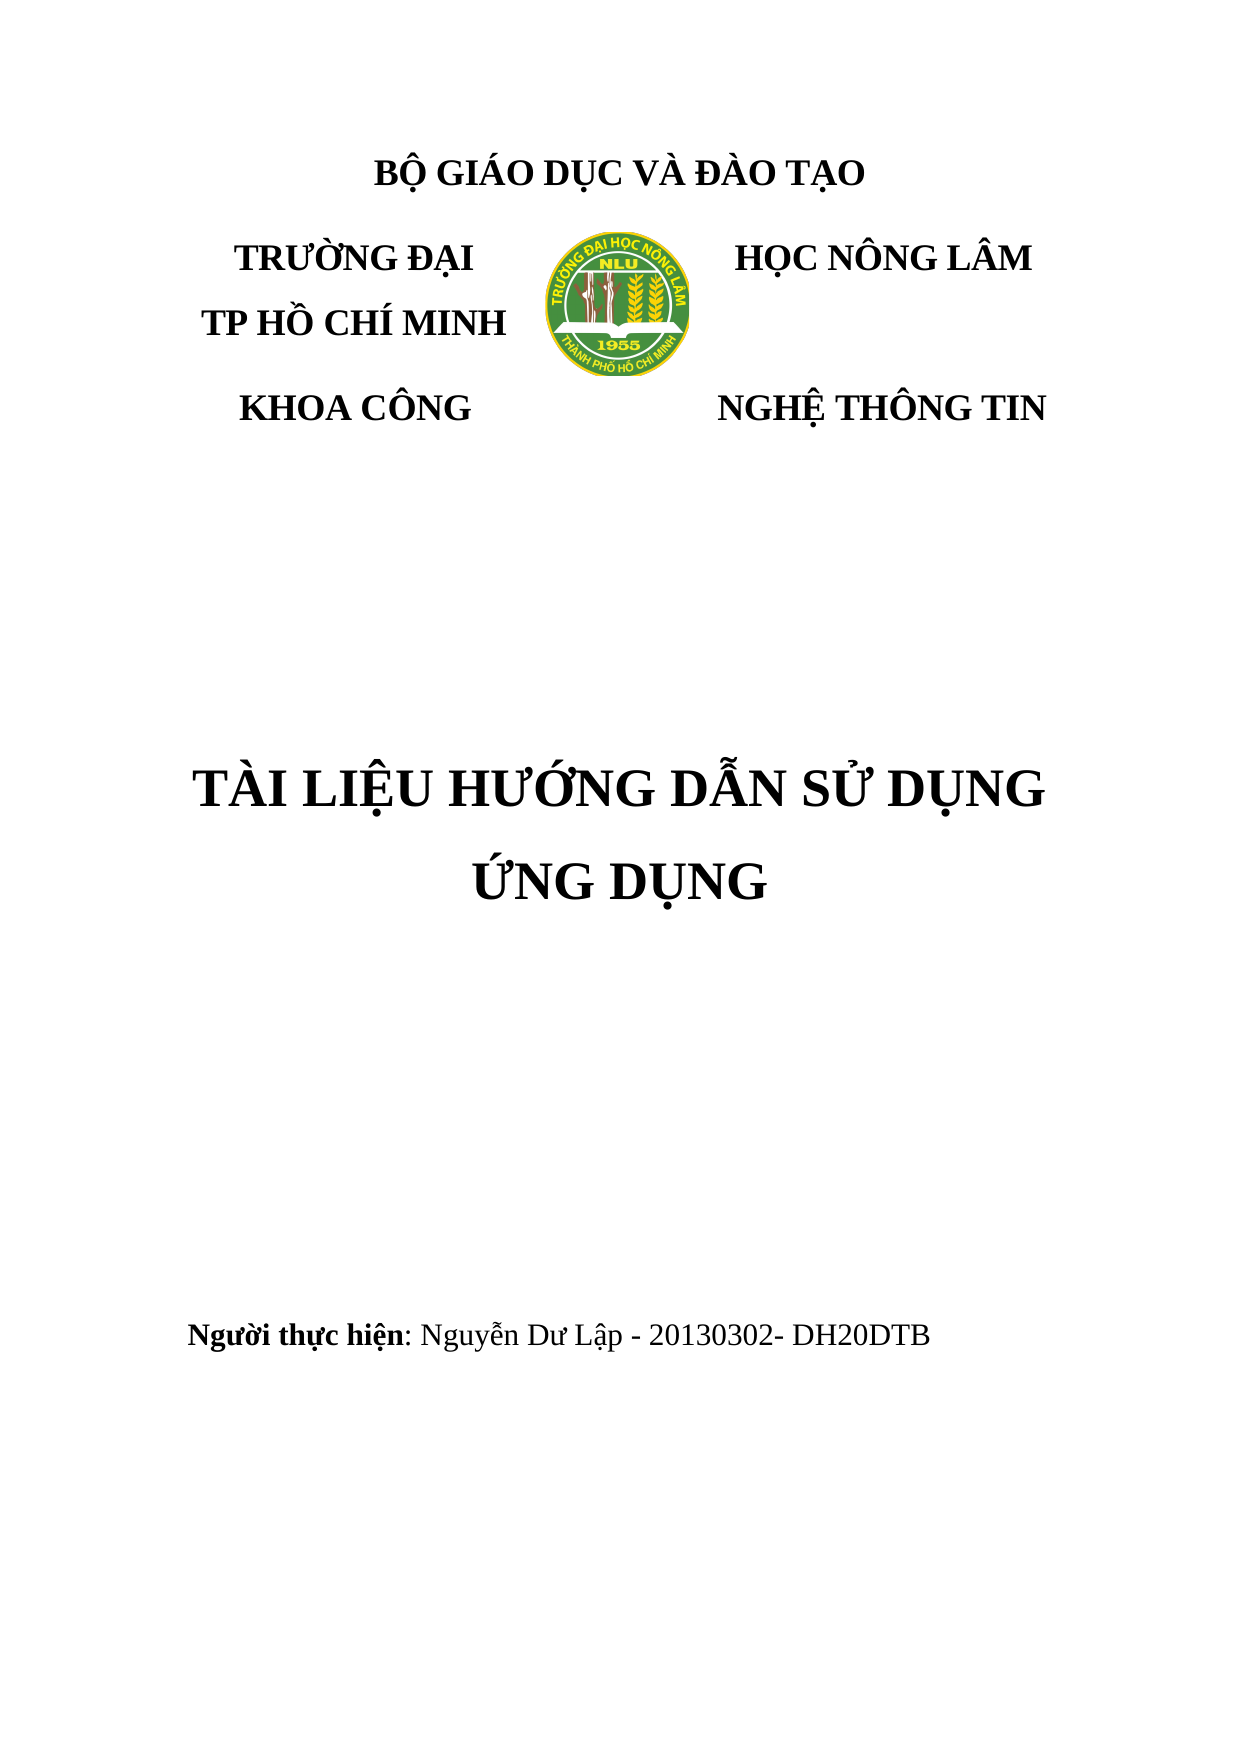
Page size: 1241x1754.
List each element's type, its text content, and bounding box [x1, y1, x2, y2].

text TRƯỜNG ĐẠI HỌC NÔNG LÂM TP HỒ CHÍ MINH [187, 236, 578, 343]
text TÀI LIỆU HƯỚNG DẪN SỬ DỤNG ỨNG DỤNG [187, 756, 1053, 912]
text TRƯỜNG ĐẠI HỌC NÔNG LÂM TP HỒ CHÍ MINH [656, 236, 1053, 343]
text KHOA CÔNG NGHỆ THÔNG TIN [187, 386, 1053, 429]
text BỘ GIÁO DỤC VÀ ĐÀO TẠO [187, 150, 1053, 193]
picture [545, 232, 690, 376]
text Người thực hiện: Nguyễn Dư Lập - 20130302- DH20DTB [187, 1316, 1053, 1352]
